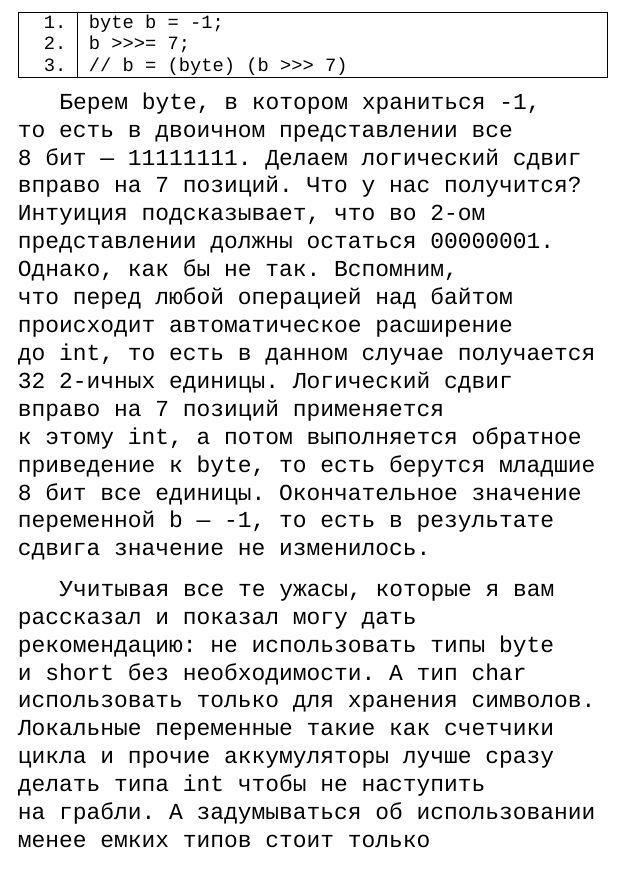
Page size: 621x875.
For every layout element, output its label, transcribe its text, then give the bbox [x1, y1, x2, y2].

table_header byte b = -1; b >>>= 7; // b = (byte) (b >>> 7) [78, 13, 607, 77]
table_header 1. 2. 3. [19, 13, 77, 77]
text Берем byte, в котором храниться -1, то есть в двоичном представлении все 8 бит — 11111111. Делаем логический сдвиг вправо на 7 позиций. Что у нас получится? Интуиция подсказывает, что во 2-ом представлении должны остаться 00000001. Однако, как бы не так. Вспомним, что перед любой операцией над байтом происходит автоматическое расширение до int, то есть в данном случае получается 32 2-ичных единицы. Логический сдвиг вправо на 7 позиций применяется к этому int, а потом выполняется обратное приведение к byte, то есть берутся младшие 8 бит все единицы. Окончательное значение переменной b — -1, то есть в результате сдвига значение не изменилось. [18, 90, 608, 563]
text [18, 577, 608, 854]
